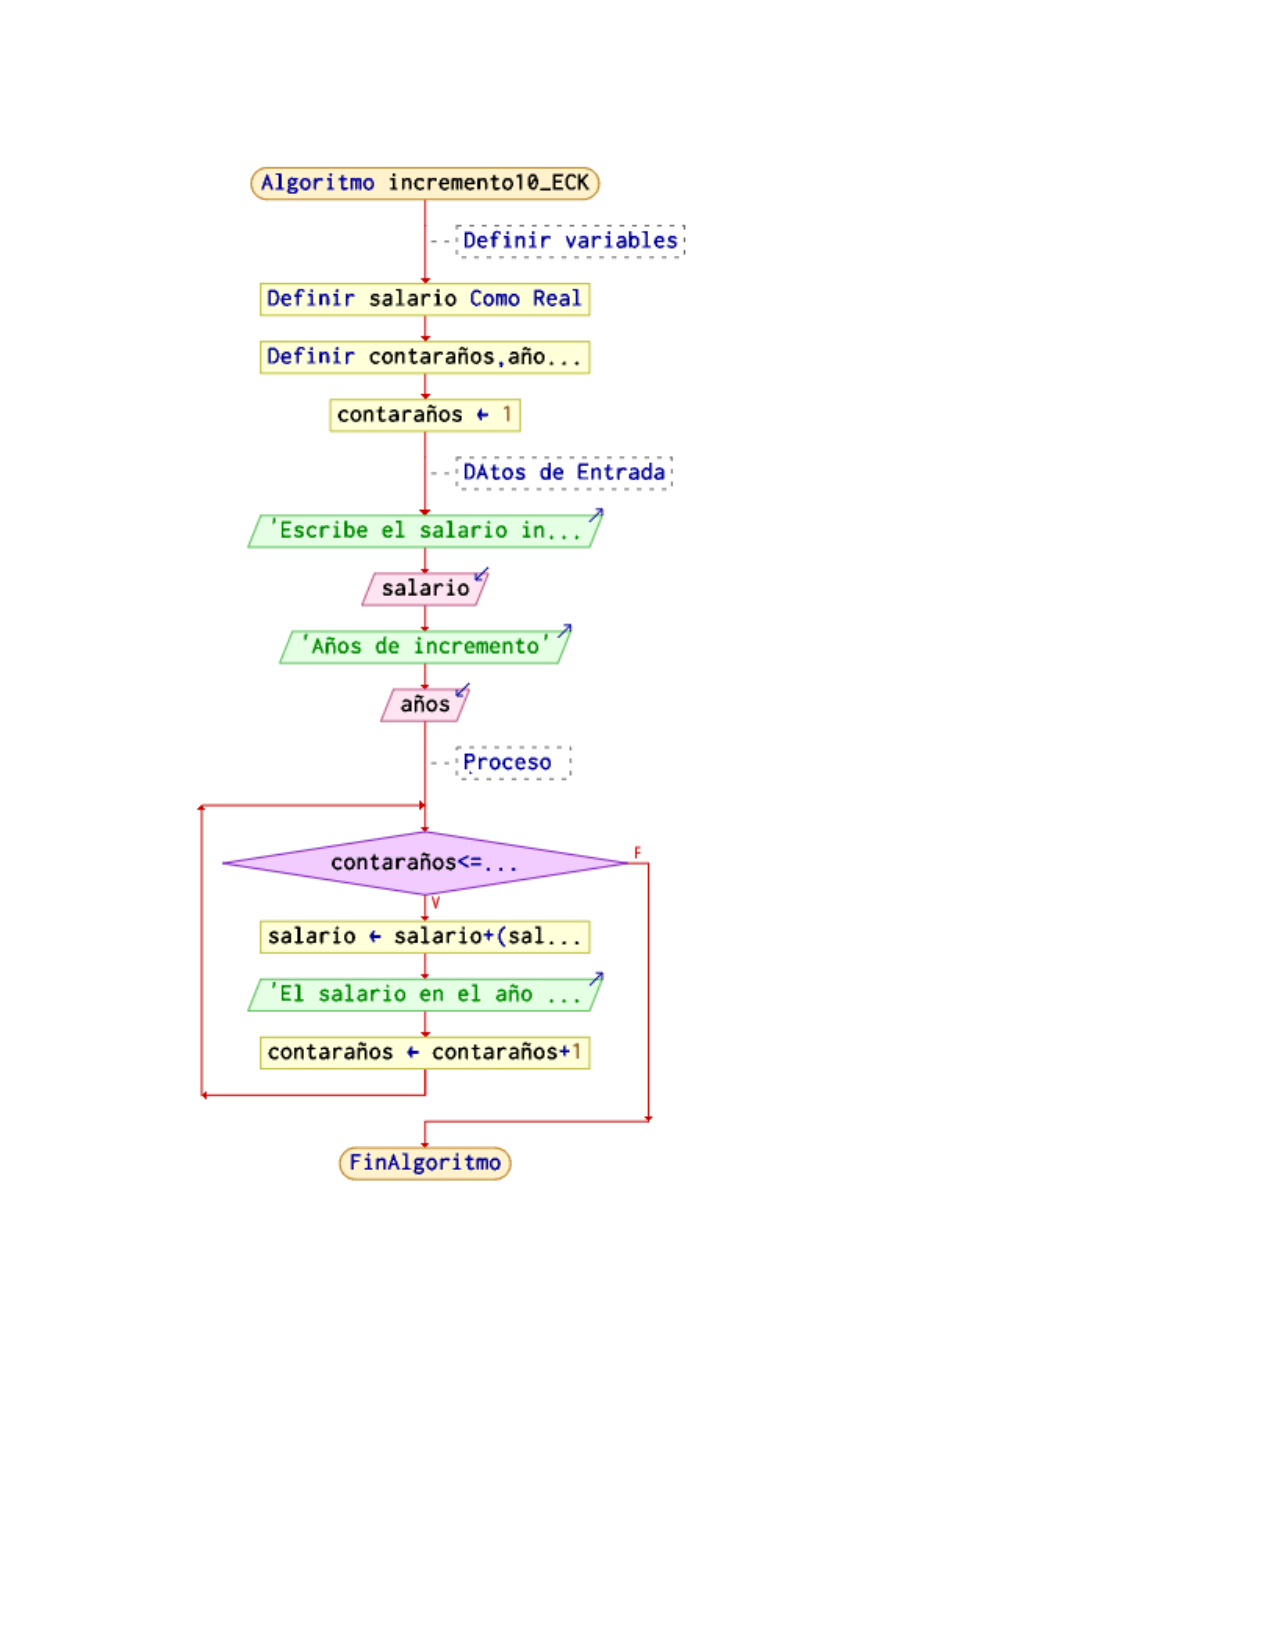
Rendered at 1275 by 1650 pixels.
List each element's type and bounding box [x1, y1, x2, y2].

picture [88, 147, 781, 1220]
